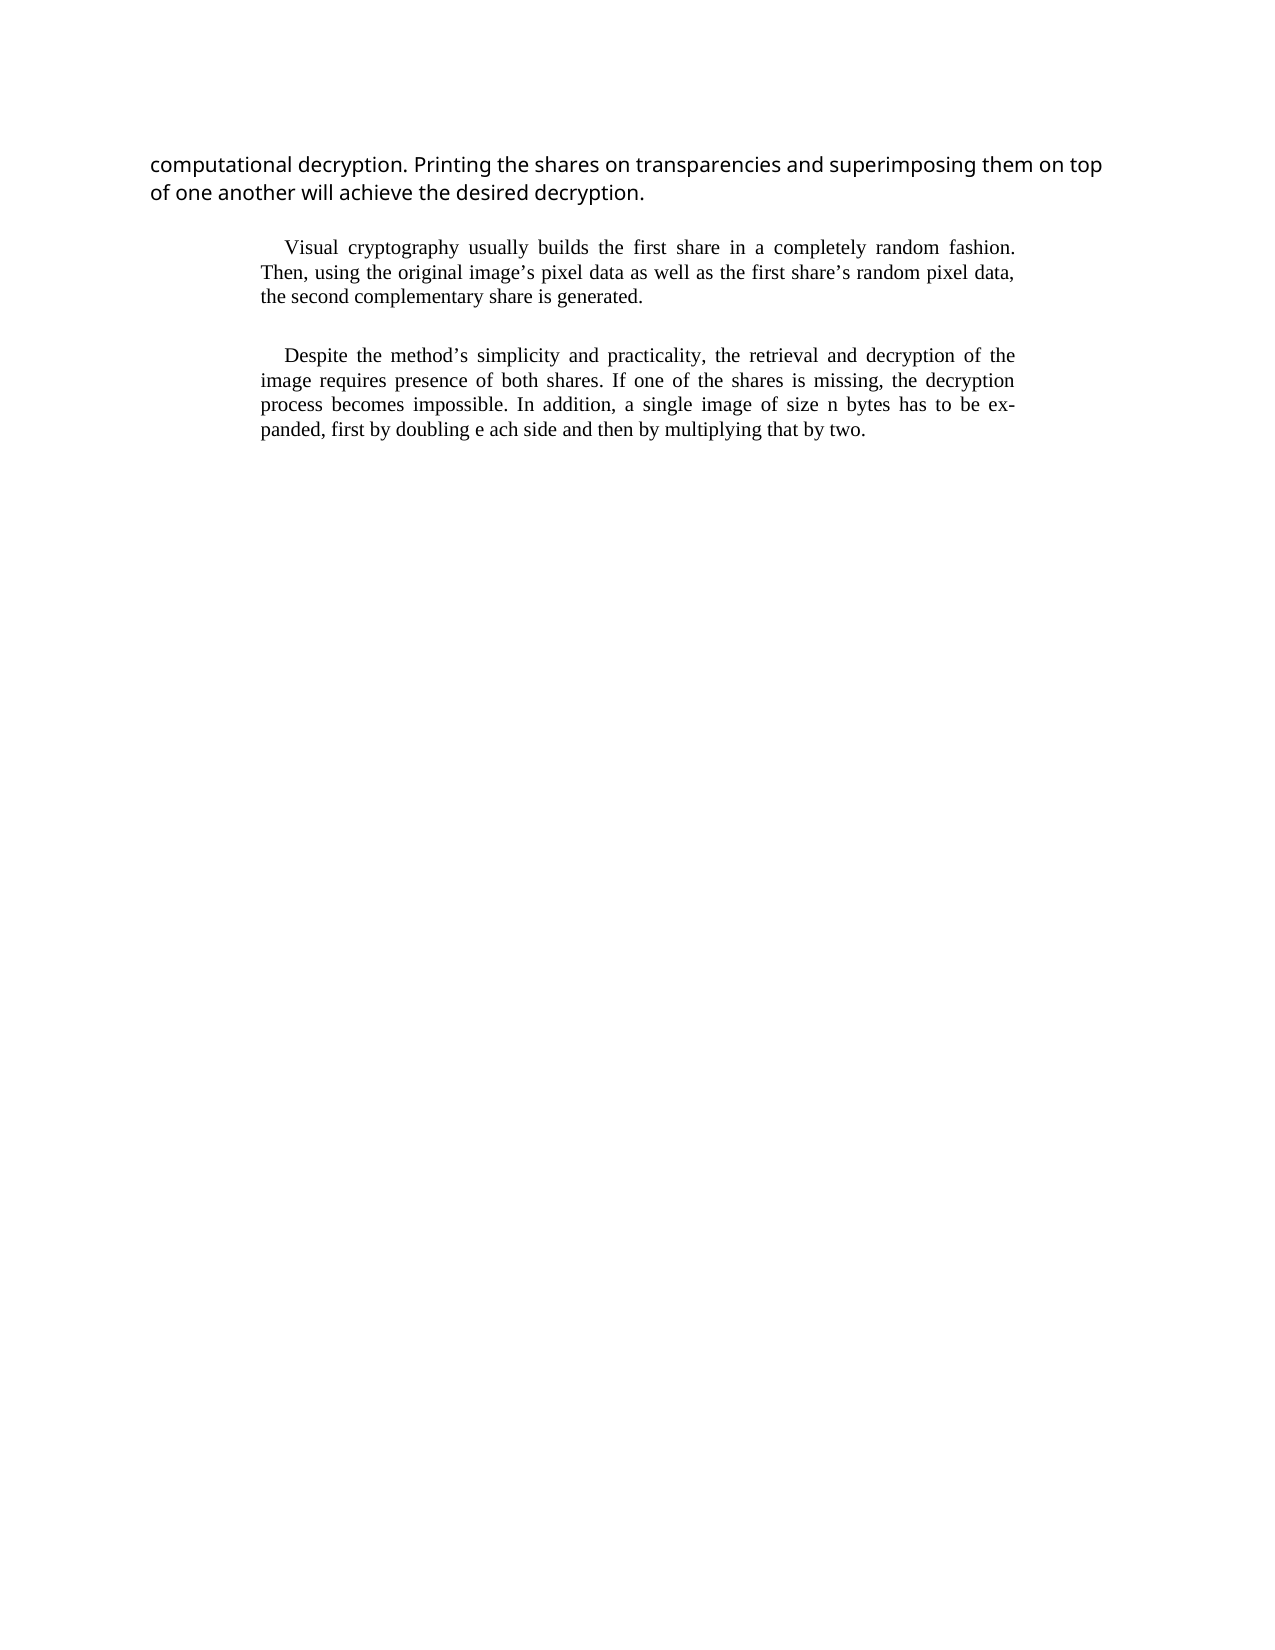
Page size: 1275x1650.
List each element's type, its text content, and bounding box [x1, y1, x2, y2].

text Despite the method’s simplicity and practicality, the retrieval and decryption of the image requires presence of both shares. If one of the shares is missing, the decryption process becomes impossible. In addition, a single image of size n bytes has to be ex-panded, first by doubling e ach side and then by multiplying that by two. [260, 343, 1017, 441]
text Visual cryptography usually builds the first share in a completely random fashion. Then, using the original image’s pixel data as well as the first share’s random pixel data, the second complementary share is generated. [260, 235, 1017, 308]
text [150, 150, 1125, 207]
